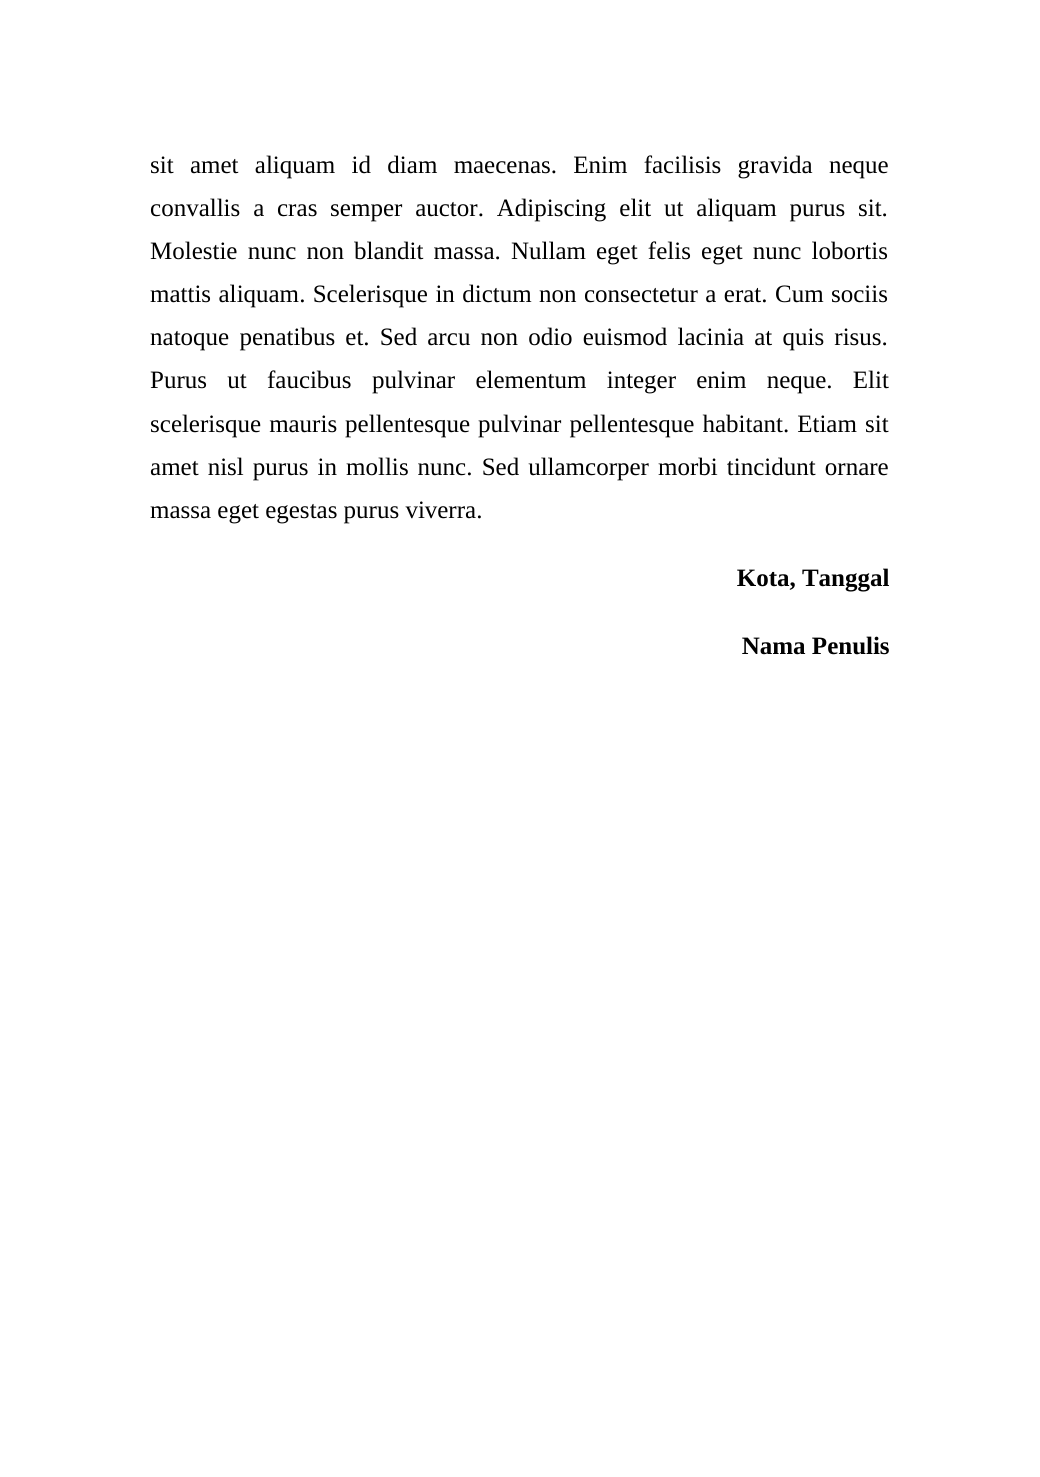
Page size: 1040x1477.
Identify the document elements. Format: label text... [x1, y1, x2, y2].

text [150, 150, 889, 524]
text Nama Penulis [150, 631, 889, 660]
text Kota, Tanggal [150, 563, 889, 592]
